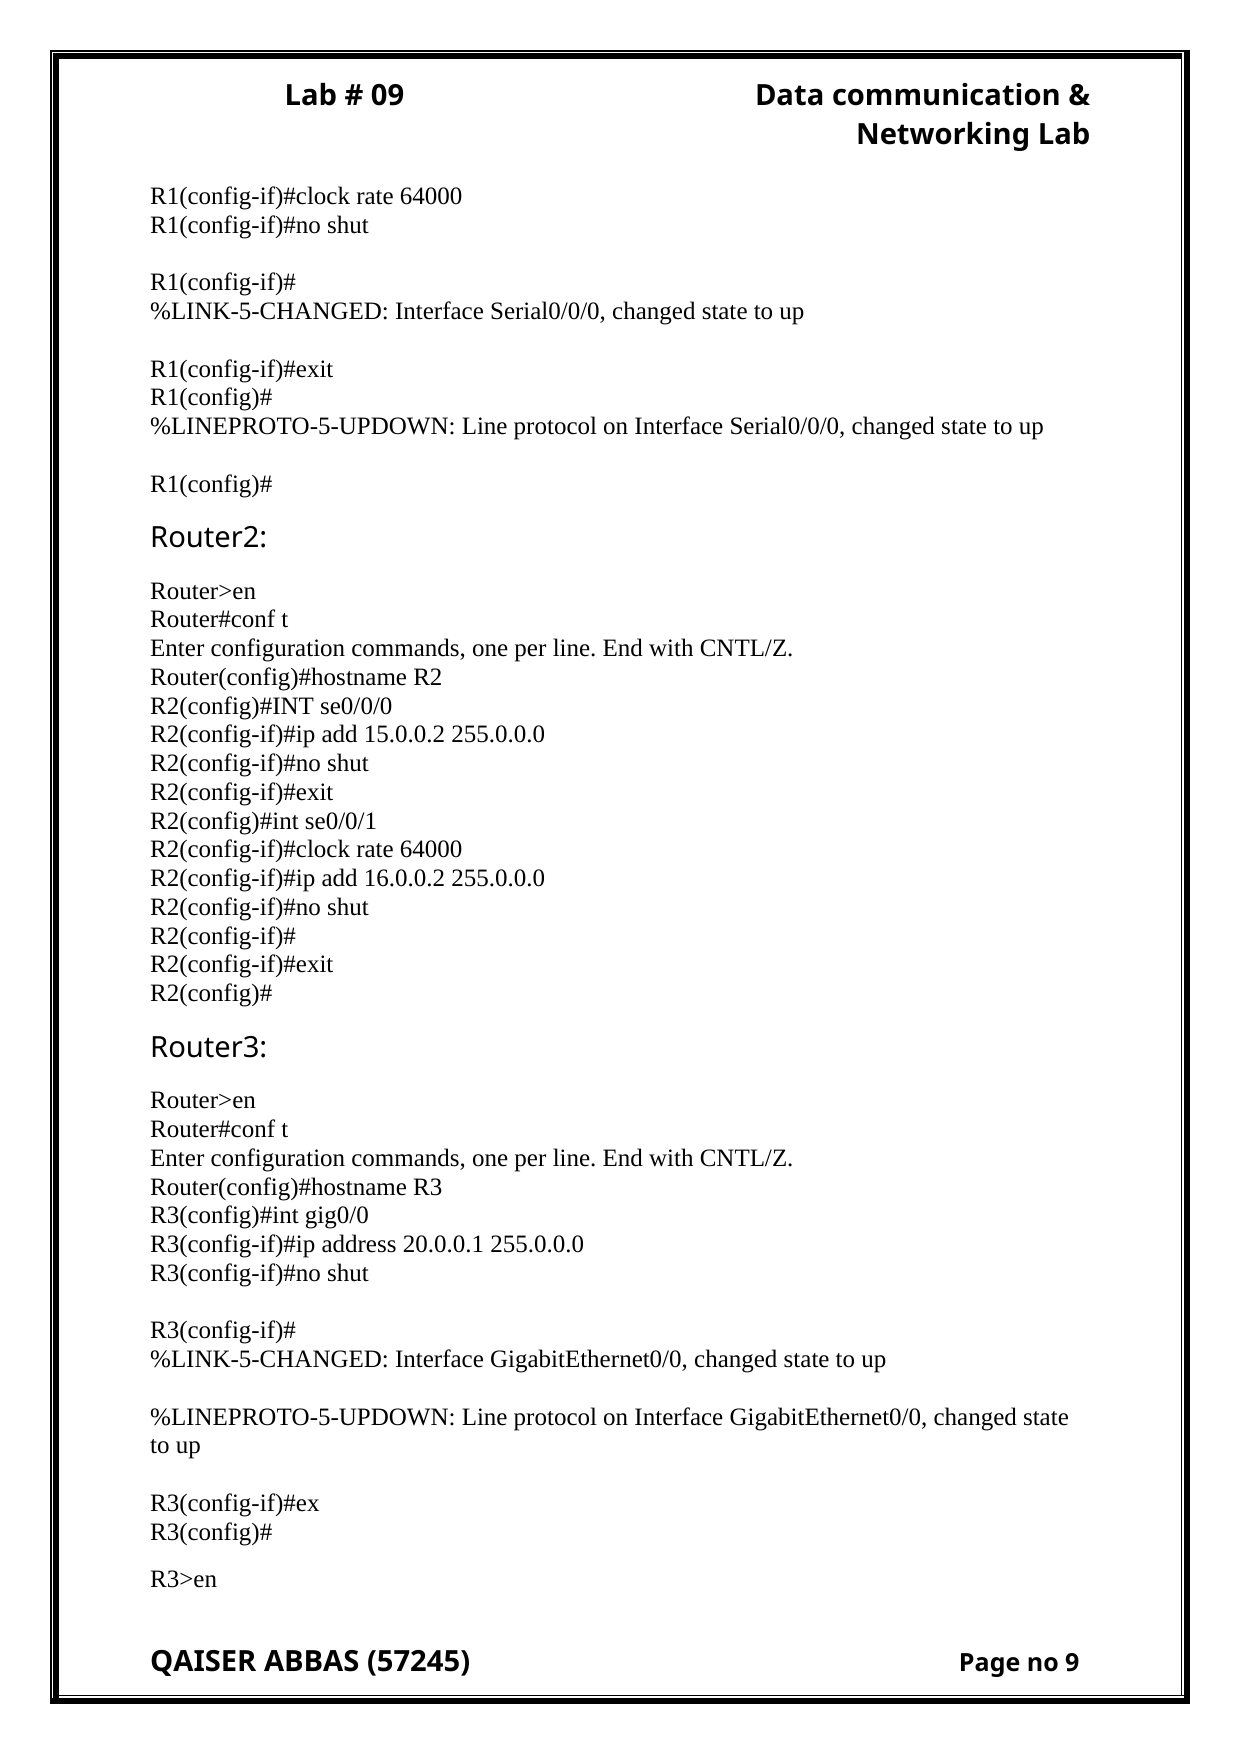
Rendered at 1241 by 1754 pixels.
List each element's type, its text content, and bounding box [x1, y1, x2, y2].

text Router(config)#hostname R3 [150, 1172, 1090, 1201]
text Enter configuration commands, one per line. End with CNTL/Z. [150, 1143, 1090, 1172]
text %LINEPROTO-5-UPDOWN: Line protocol on Interface GigabitEthernet0/0, changed state to up [150, 1402, 1090, 1459]
text Enter configuration commands, one per line. End with CNTL/Z. [150, 633, 1090, 662]
text R2(config)# [150, 978, 1090, 1007]
text R1(config-if)#clock rate 64000 [150, 181, 1090, 210]
text %LINK-5-CHANGED: Interface GigabitEthernet0/0, changed state to up [150, 1344, 1090, 1373]
text R2(config-if)#exit [150, 949, 1090, 978]
text R3(config-if)#ip address 20.0.0.1 255.0.0.0 [150, 1229, 1090, 1258]
text R3>en [150, 1564, 1090, 1593]
text R3(config-if)#no shut [150, 1258, 1090, 1287]
text R2(config-if)#no shut [150, 892, 1090, 921]
text Router#conf t [150, 604, 1090, 633]
text R2(config)#INT se0/0/0 [150, 691, 1090, 719]
text R3(config)# [150, 1517, 1090, 1546]
text Router(config)#hostname R2 [150, 662, 1090, 691]
text R2(config-if)# [150, 921, 1090, 949]
text R3(config-if)# [150, 1316, 1090, 1344]
text R2(config-if)#no shut [150, 748, 1090, 777]
text Router2: [150, 516, 1090, 556]
text %LINEPROTO-5-UPDOWN: Line protocol on Interface Serial0/0/0, changed state to up [150, 411, 1090, 440]
text %LINK-5-CHANGED: Interface Serial0/0/0, changed state to up [150, 296, 1090, 325]
text Router#conf t [150, 1114, 1090, 1143]
text R2(config-if)#clock rate 64000 [150, 834, 1090, 863]
text R3(config-if)#ex [150, 1488, 1090, 1517]
text R2(config-if)#ip add 15.0.0.2 255.0.0.0 [150, 719, 1090, 748]
text R2(config-if)#exit [150, 777, 1090, 806]
text Router3: [150, 1026, 1090, 1066]
text R2(config-if)#ip add 16.0.0.2 255.0.0.0 [150, 863, 1090, 892]
text R3(config)#int gig0/0 [150, 1201, 1090, 1229]
text R2(config)#int se0/0/1 [150, 806, 1090, 834]
text R1(config-if)# [150, 267, 1090, 296]
text Router>en [150, 1086, 1090, 1114]
text R1(config)# [150, 469, 1090, 497]
text R1(config)# [150, 382, 1090, 411]
text R1(config-if)#no shut [150, 210, 1090, 239]
text R1(config-if)#exit [150, 354, 1090, 382]
text Router>en [150, 576, 1090, 604]
